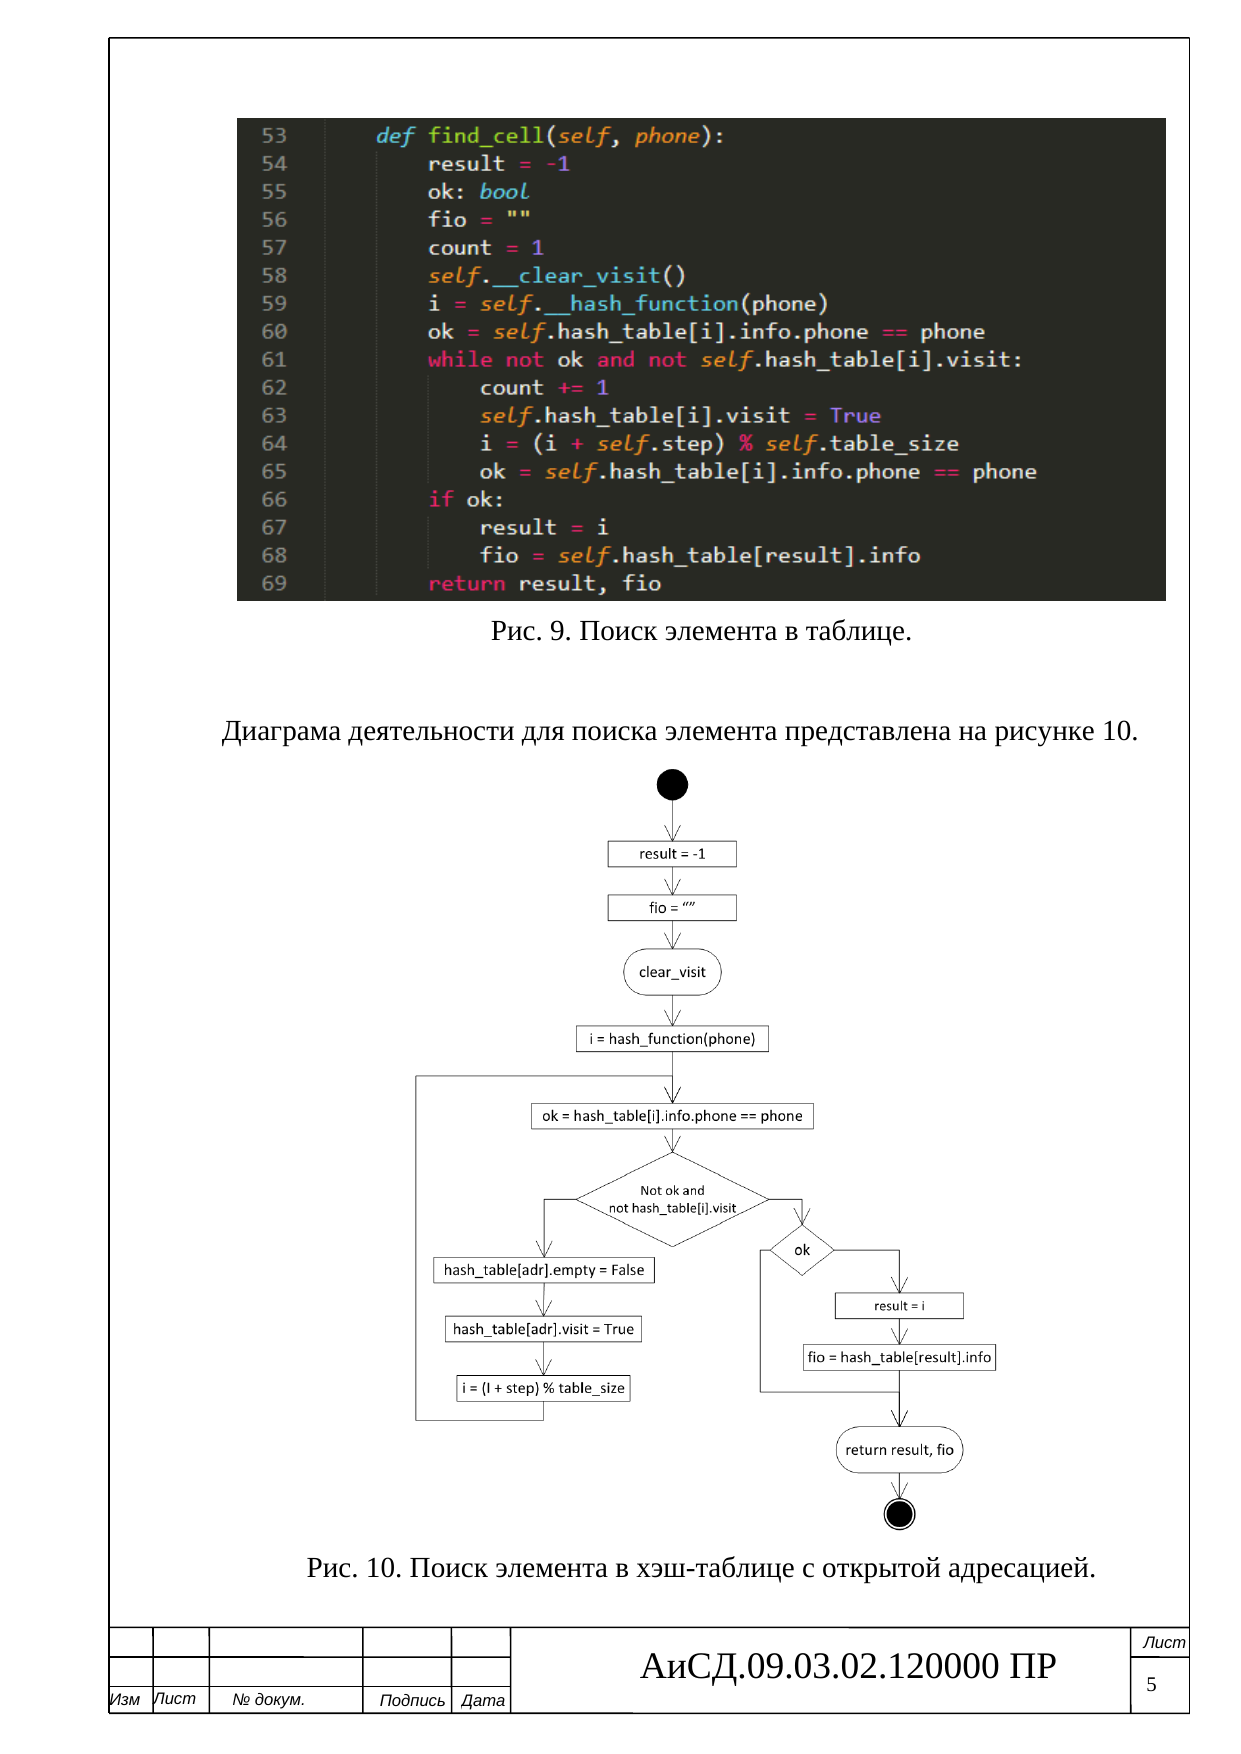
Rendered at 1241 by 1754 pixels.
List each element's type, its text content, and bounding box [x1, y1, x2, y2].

picture [398, 763, 1005, 1539]
text Рис. 9. Поиск элемента в таблице. [148, 613, 1181, 646]
text Диаграма деятельности для поиска элемента представлена на рисунке 10. [148, 713, 1181, 747]
picture [237, 118, 1166, 601]
text Рис. 10. Поиск элемента в хэш-таблице с открытой адресацией. [148, 1551, 1181, 1584]
